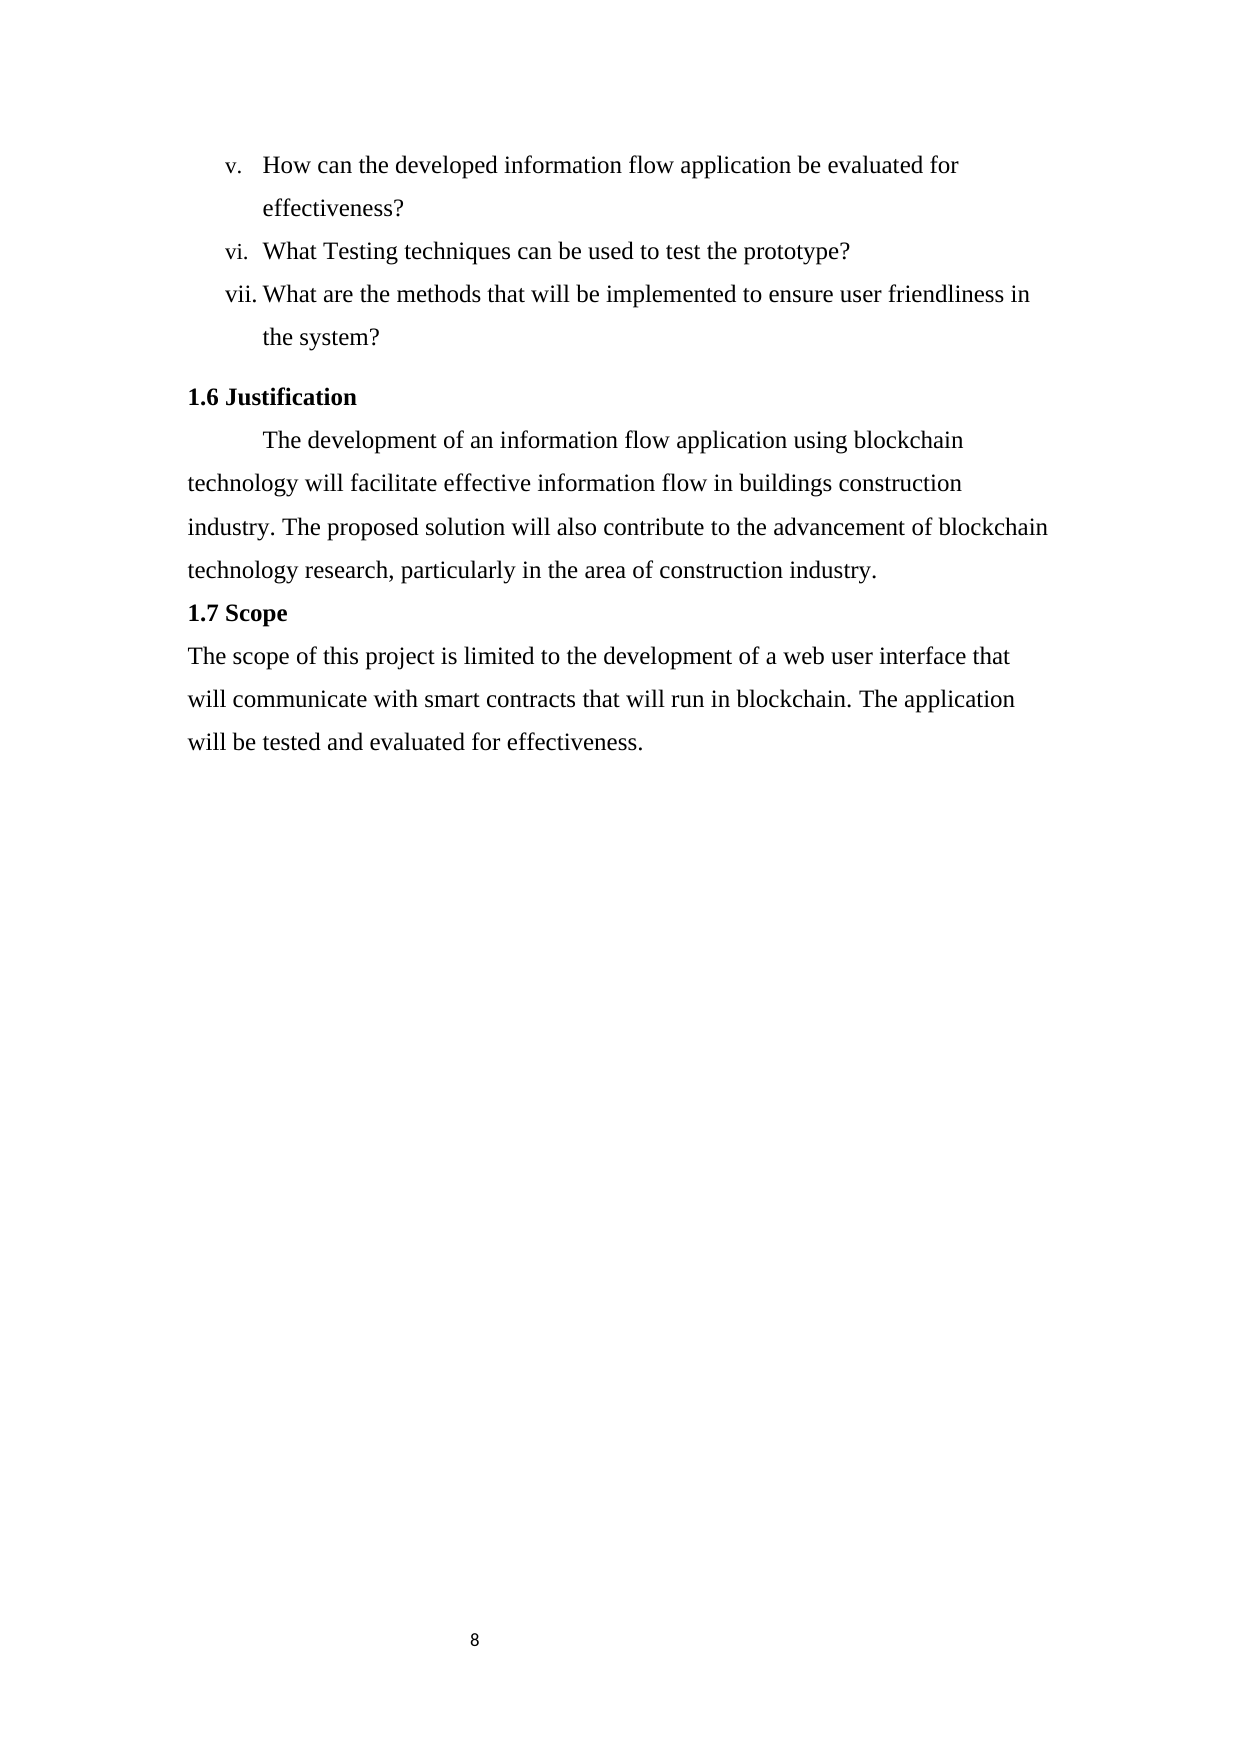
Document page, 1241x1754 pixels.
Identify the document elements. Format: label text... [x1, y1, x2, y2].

subtitle Scope [187, 598, 1053, 627]
list How can the developed information flow application be evaluated for effectiveness? [225, 150, 1053, 222]
list What are the methods that will be implemented to ensure user friendliness in the system? [225, 279, 1053, 351]
list What Testing techniques can be used to test the prototype? [225, 236, 1053, 265]
text The scope of this project is limited to the development of a web user interface that will communicate with smart contracts that will run in blockchain. The application will be tested and evaluated for effectiveness. [187, 641, 1053, 756]
list The development of an information flow application using blockchain technology will facilitate effective information flow in buildings construction industry. The proposed solution will also contribute to the advancement of blockchain technology research, particularly in the area of construction industry. [187, 425, 1053, 583]
subtitle Justification [187, 382, 1053, 411]
